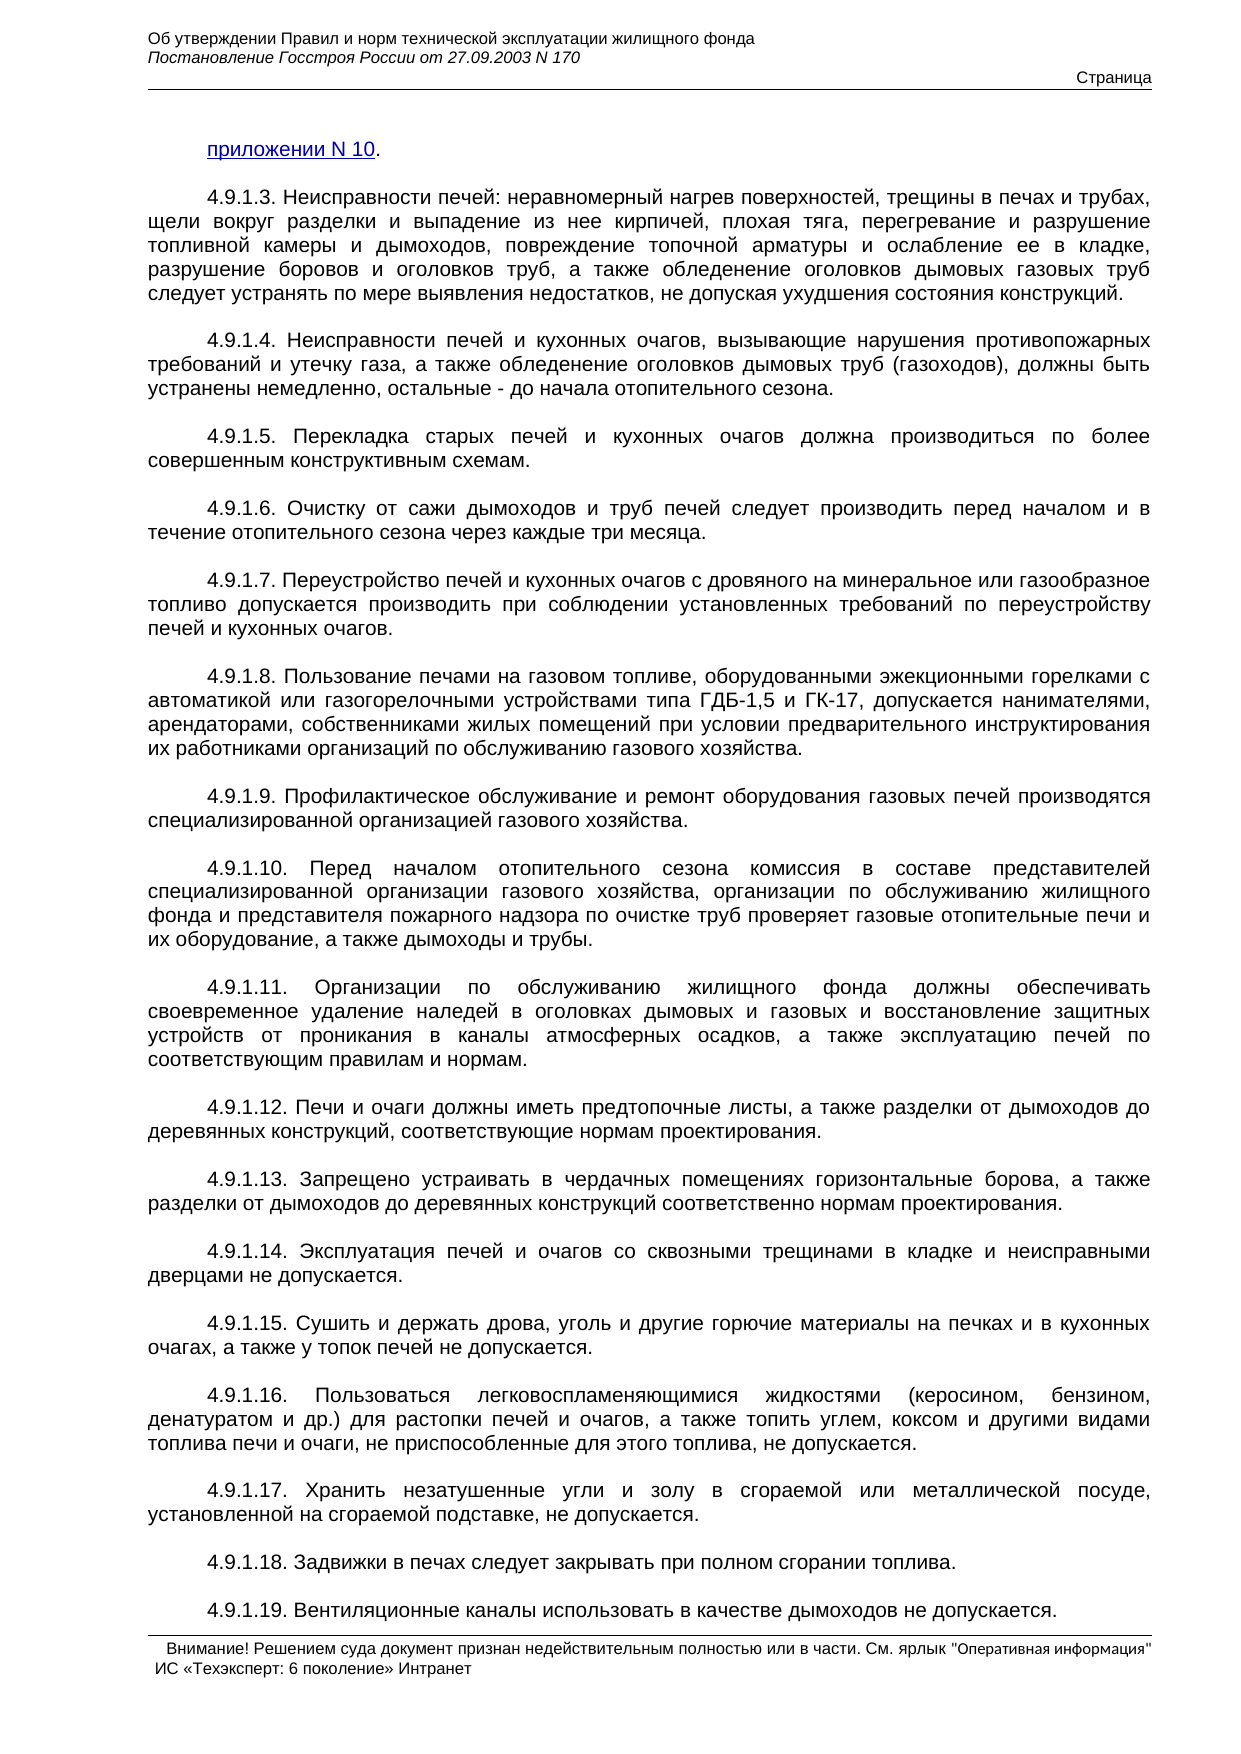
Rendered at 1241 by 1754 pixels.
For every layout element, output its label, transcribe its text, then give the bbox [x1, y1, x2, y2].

text 4.9.1.15. Сушить и держать дрова, уголь и другие горючие материалы на печках и в кухонных очагах, а также у топок печей не допускается. [148, 1311, 1152, 1358]
text 4.9.1.18. Задвижки в печах следует закрывать при полном сгорании топлива. [148, 1550, 1152, 1574]
text 4.9.1.16. Пользоваться легковоспламеняющимися жидкостями (керосином, бензином, денатуратом и др.) для растопки печей и очагов, а также топить углем, коксом и другими видами топлива печи и очаги, не приспособленные для этого топлива, не допускается. [148, 1382, 1152, 1454]
text 4.9.1.3. Неисправности печей: неравномерный нагрев поверхностей, трещины в печах и трубах, щели вокруг разделки и выпадение из нее кирпичей, плохая тяга, перегревание и разрушение топливной камеры и дымоходов, повреждение топочной арматуры и ослабление ее в кладке, разрушение боровов и оголовков труб, а также обледенение оголовков дымовых газовых труб следует устранять по мере выявления недостатков, не допуская ухудшения состояния конструкций. [148, 184, 1152, 304]
text 4.9.1.10. Перед началом отопительного сезона комиссия в составе представителей специализированной организации газового хозяйства, организации по обслуживанию жилищного фонда и представителя пожарного надзора по очистке труб проверяет газовые отопительные печи и их оборудование, а также дымоходы и трубы. [148, 855, 1152, 951]
text 4.9.1.5. Перекладка старых печей и кухонных очагов должна производиться по более совершенным конструктивным схемам. [148, 424, 1152, 472]
text 4.9.1.9. Профилактическое обслуживание и ремонт оборудования газовых печей производятся специализированной организацией газового хозяйства. [148, 783, 1152, 831]
text 4.9.1.11. Организации по обслуживанию жилищного фонда должны обеспечивать своевременное удаление наледей в оголовках дымовых и газовых и восстановление защитных устройств от проникания в каналы атмосферных осадков, а также эксплуатацию печей по соответствующим правилам и нормам. [148, 975, 1152, 1071]
text 4.9.1.7. Переустройство печей и кухонных очагов с дровяного на минеральное или газообразное топливо допускается производить при соблюдении установленных требований по переустройству печей и кухонных очагов. [148, 568, 1152, 640]
text 4.9.1.13. Запрещено устраивать в чердачных помещениях горизонтальные борова, а также разделки от дымоходов до деревянных конструкций соответственно нормам проектирования. [148, 1167, 1152, 1215]
text 4.9.1.8. Пользование печами на газовом топливе, оборудованными эжекционными горелками с автоматикой или газогорелочными устройствами типа ГДБ-1,5 и ГК-17, допускается нанимателями, арендаторами, собственниками жилых помещений при условии предварительного инструктирования их работниками организаций по обслуживанию газового хозяйства. [148, 664, 1152, 759]
text 4.9.1.12. Печи и очаги должны иметь предтопочные листы, а также разделки от дымоходов до деревянных конструкций, соответствующие нормам проектирования. [148, 1095, 1152, 1143]
text 4.9.1.17. Хранить незатушенные угли и золу в сгораемой или металлической посуде, установленной на сгораемой подставке, не допускается. [148, 1478, 1152, 1526]
text 4.9.1.19. Вентиляционные каналы использовать в качестве дымоходов не допускается. [148, 1598, 1152, 1622]
text приложении N 10. [148, 137, 1152, 161]
text 4.9.1.4. Неисправности печей и кухонных очагов, вызывающие нарушения противопожарных требований и утечку газа, а также обледенение оголовков дымовых труб (газоходов), должны быть устранены немедленно, остальные - до начала отопительного сезона. [148, 328, 1152, 400]
text 4.9.1.6. Очистку от сажи дымоходов и труб печей следует производить перед началом и в течение отопительного сезона через каждые три месяца. [148, 496, 1152, 544]
text 4.9.1.14. Эксплуатация печей и очагов со сквозными трещинами в кладке и неисправными дверцами не допускается. [148, 1239, 1152, 1287]
